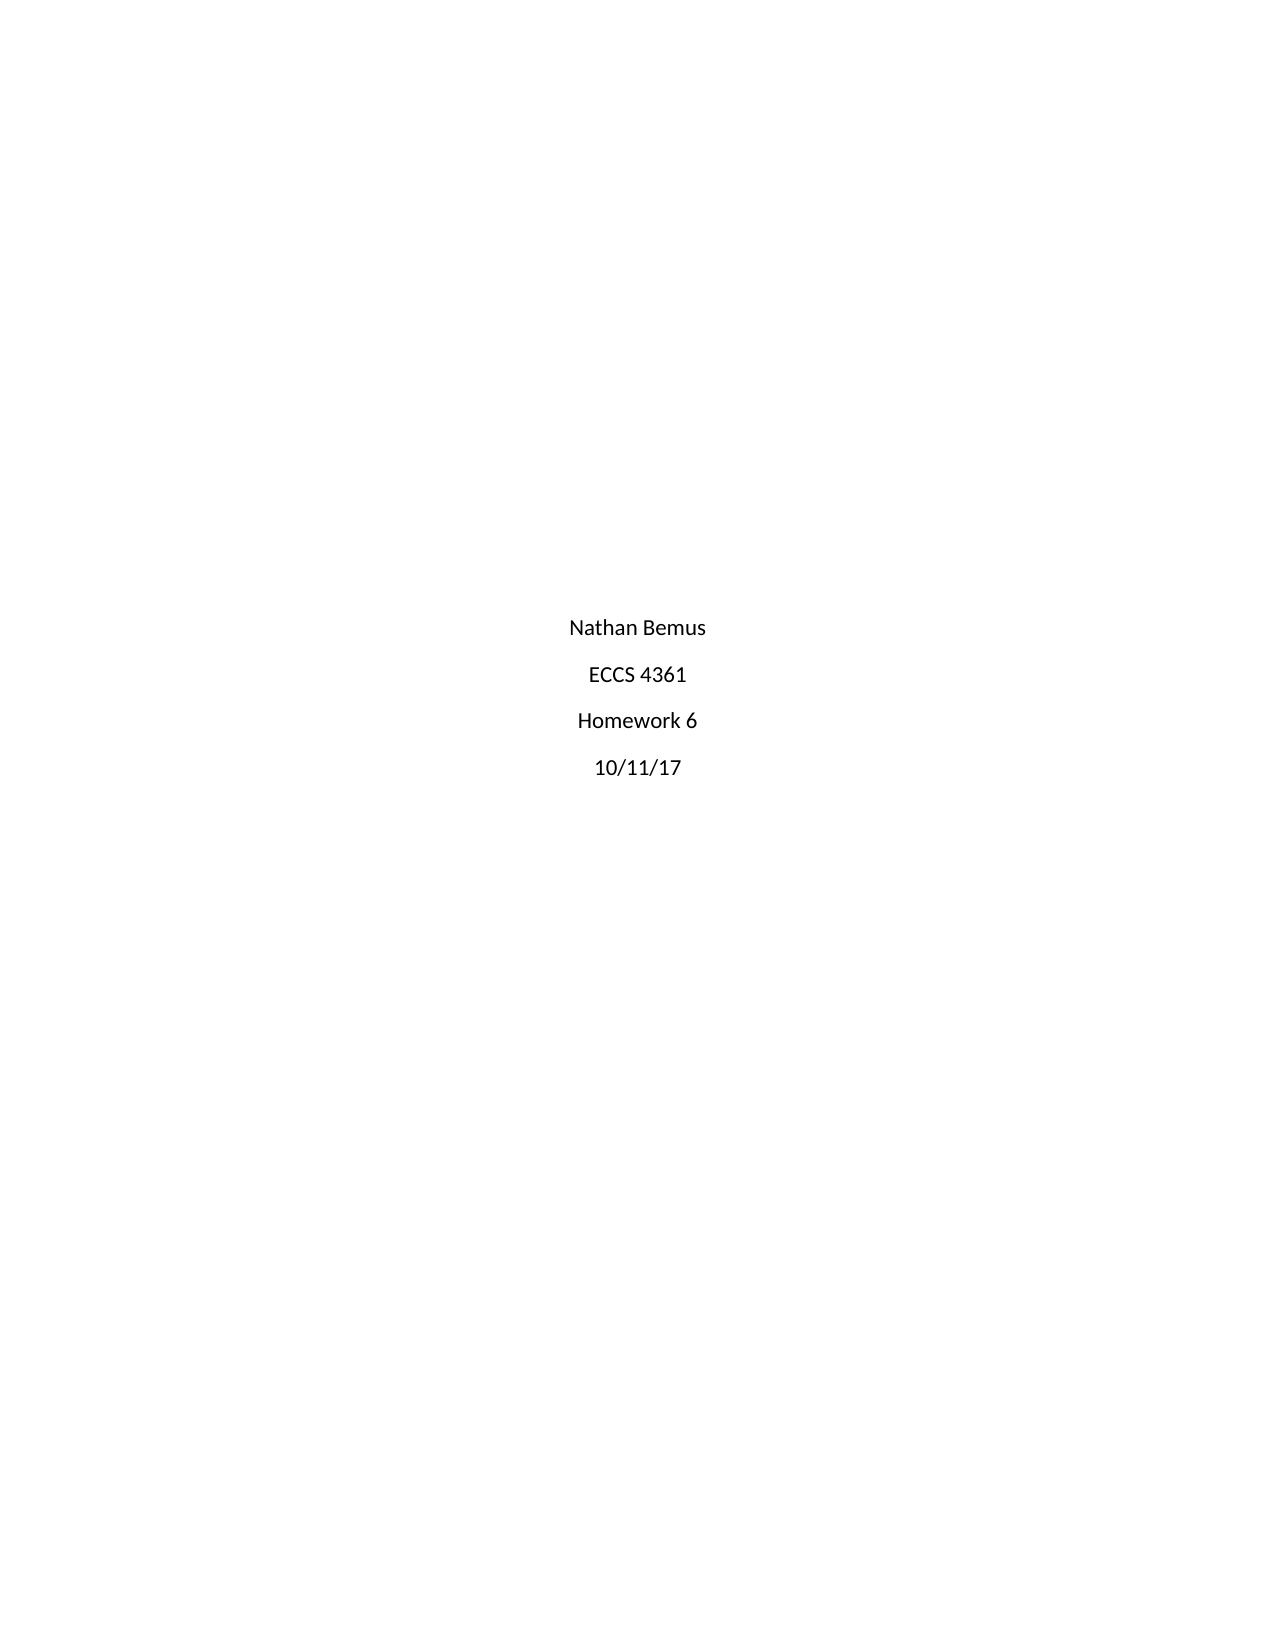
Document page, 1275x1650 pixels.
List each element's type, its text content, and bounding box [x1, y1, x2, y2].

text 10/11/17 [150, 753, 1125, 781]
text ECCS 4361 [150, 660, 1125, 688]
text Homework 6 [150, 706, 1125, 734]
text Nathan Bemus [150, 613, 1125, 642]
